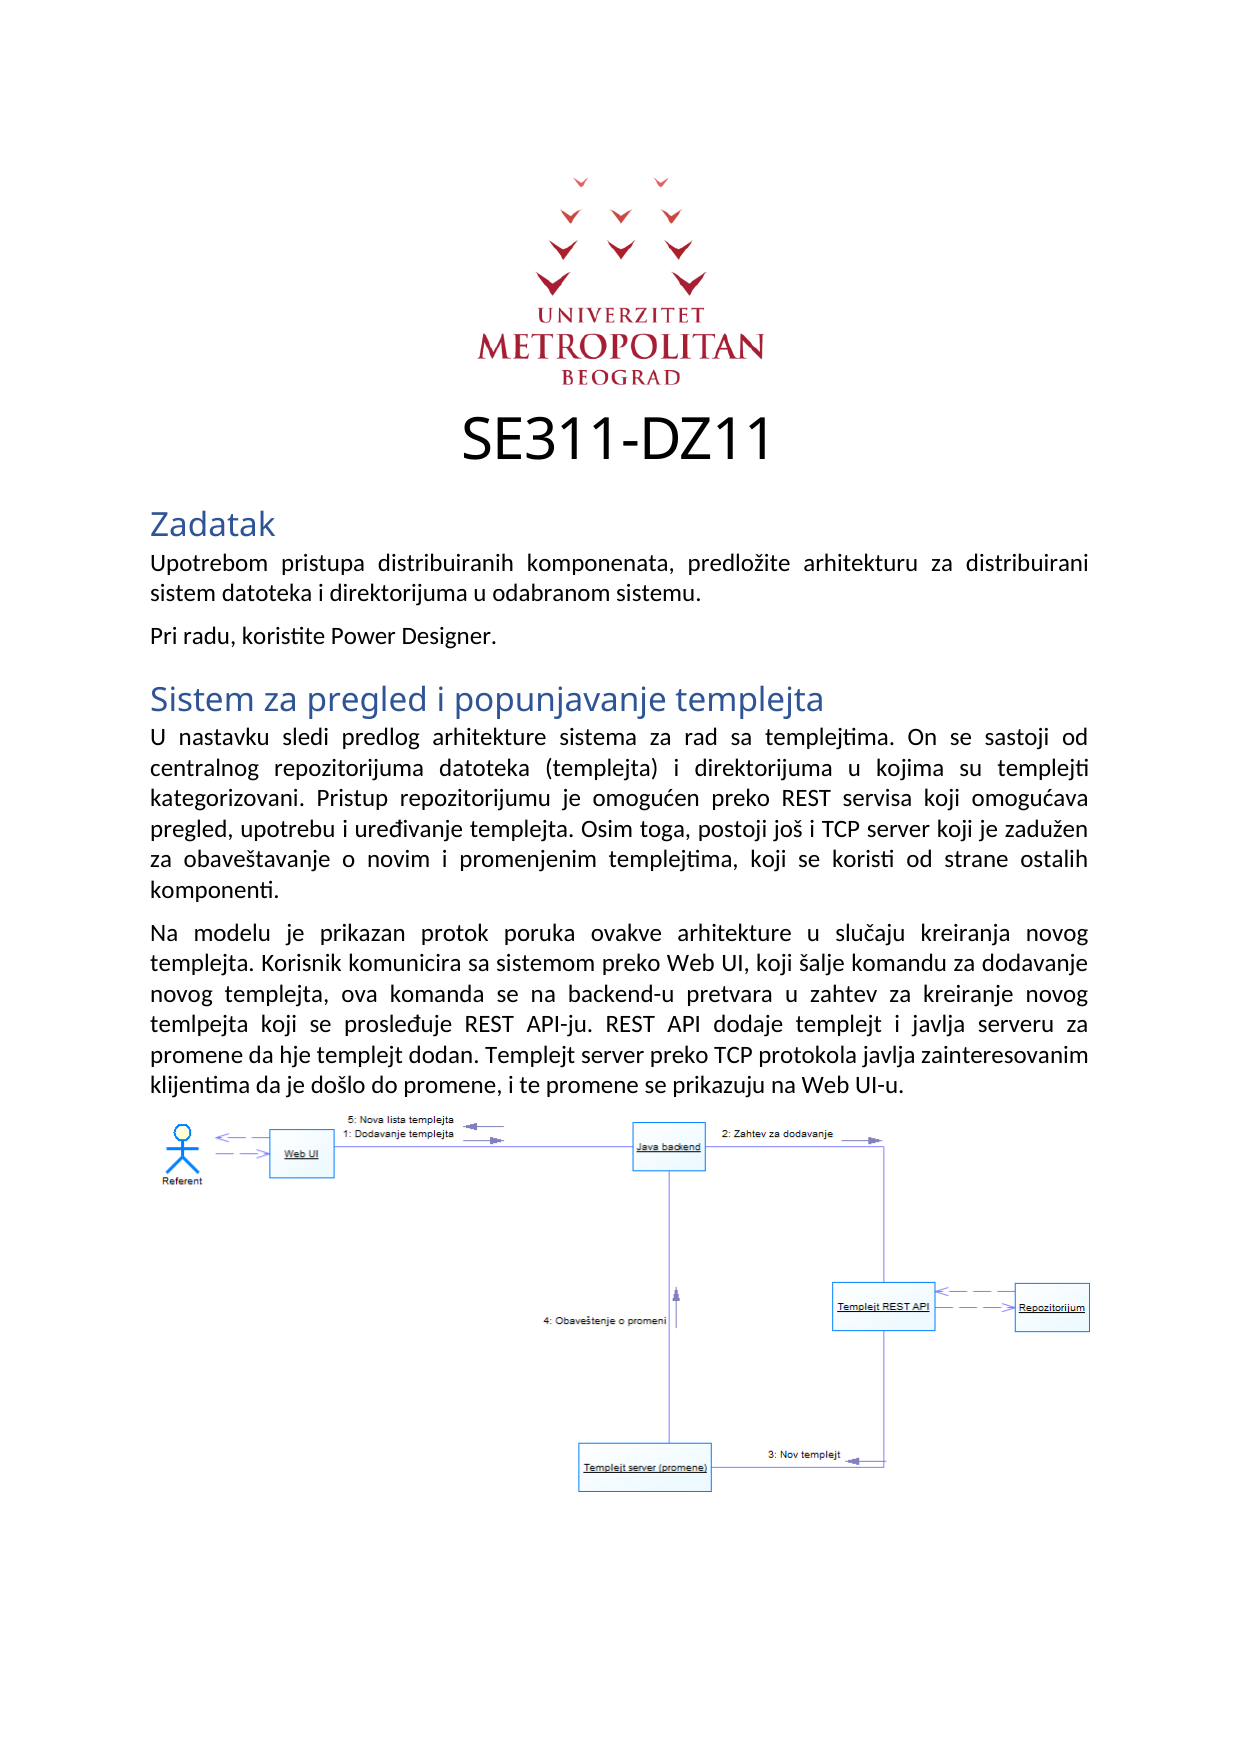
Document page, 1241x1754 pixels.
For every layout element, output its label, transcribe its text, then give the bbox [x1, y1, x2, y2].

text Na modelu je prikazan protok poruka ovakve arhitekture u slučaju kreiranja novog templejta. Korisnik komunicira sa sistemom preko Web UI, koji šalje komandu za dodavanje novog templejta, ova komanda se na backend-u pretvara u zahtev za kreiranje novog temlpejta koji se prosleđuje REST API-ju. REST API dodaje templejt i javlja serveru za promene da hje templejt dodan. Templejt server preko TCP protokola javlja zainteresovanim klijentima da je došlo do promene, i te promene se prikazuju na Web UI-u. [150, 917, 1090, 1100]
text Pri radu, koristite Power Designer. [150, 620, 1090, 651]
text Upotrebom pristupa distribuiranih komponenata, predložite arhitekturu za distribuirani sistem datoteka i direktorijuma u odabranom sistemu. [150, 547, 1090, 608]
title SE311-DZ11 [150, 397, 1090, 476]
picture [150, 1112, 1090, 1492]
text U nastavku sledi predlog arhitekture sistema za rad sa templejtima. On se sastoji od centralnog repozitorijuma datoteka (templejta) i direktorijuma u kojima su templejti kategorizovani. Pristup repozitorijumu je omogućen preko REST servisa koji omogućava pregled, upotrebu i uređivanje templejta. Osim toga, postoji još i TCP server koji je zadužen za obaveštavanje o novim i promenjenim templejtima, koji se koristi od strane ostalih komponenti. [150, 721, 1090, 904]
subtitle Sistem za pregled i popunjavanje templejta [150, 676, 1090, 721]
picture [466, 150, 774, 397]
subtitle Zadatak [150, 501, 1090, 547]
